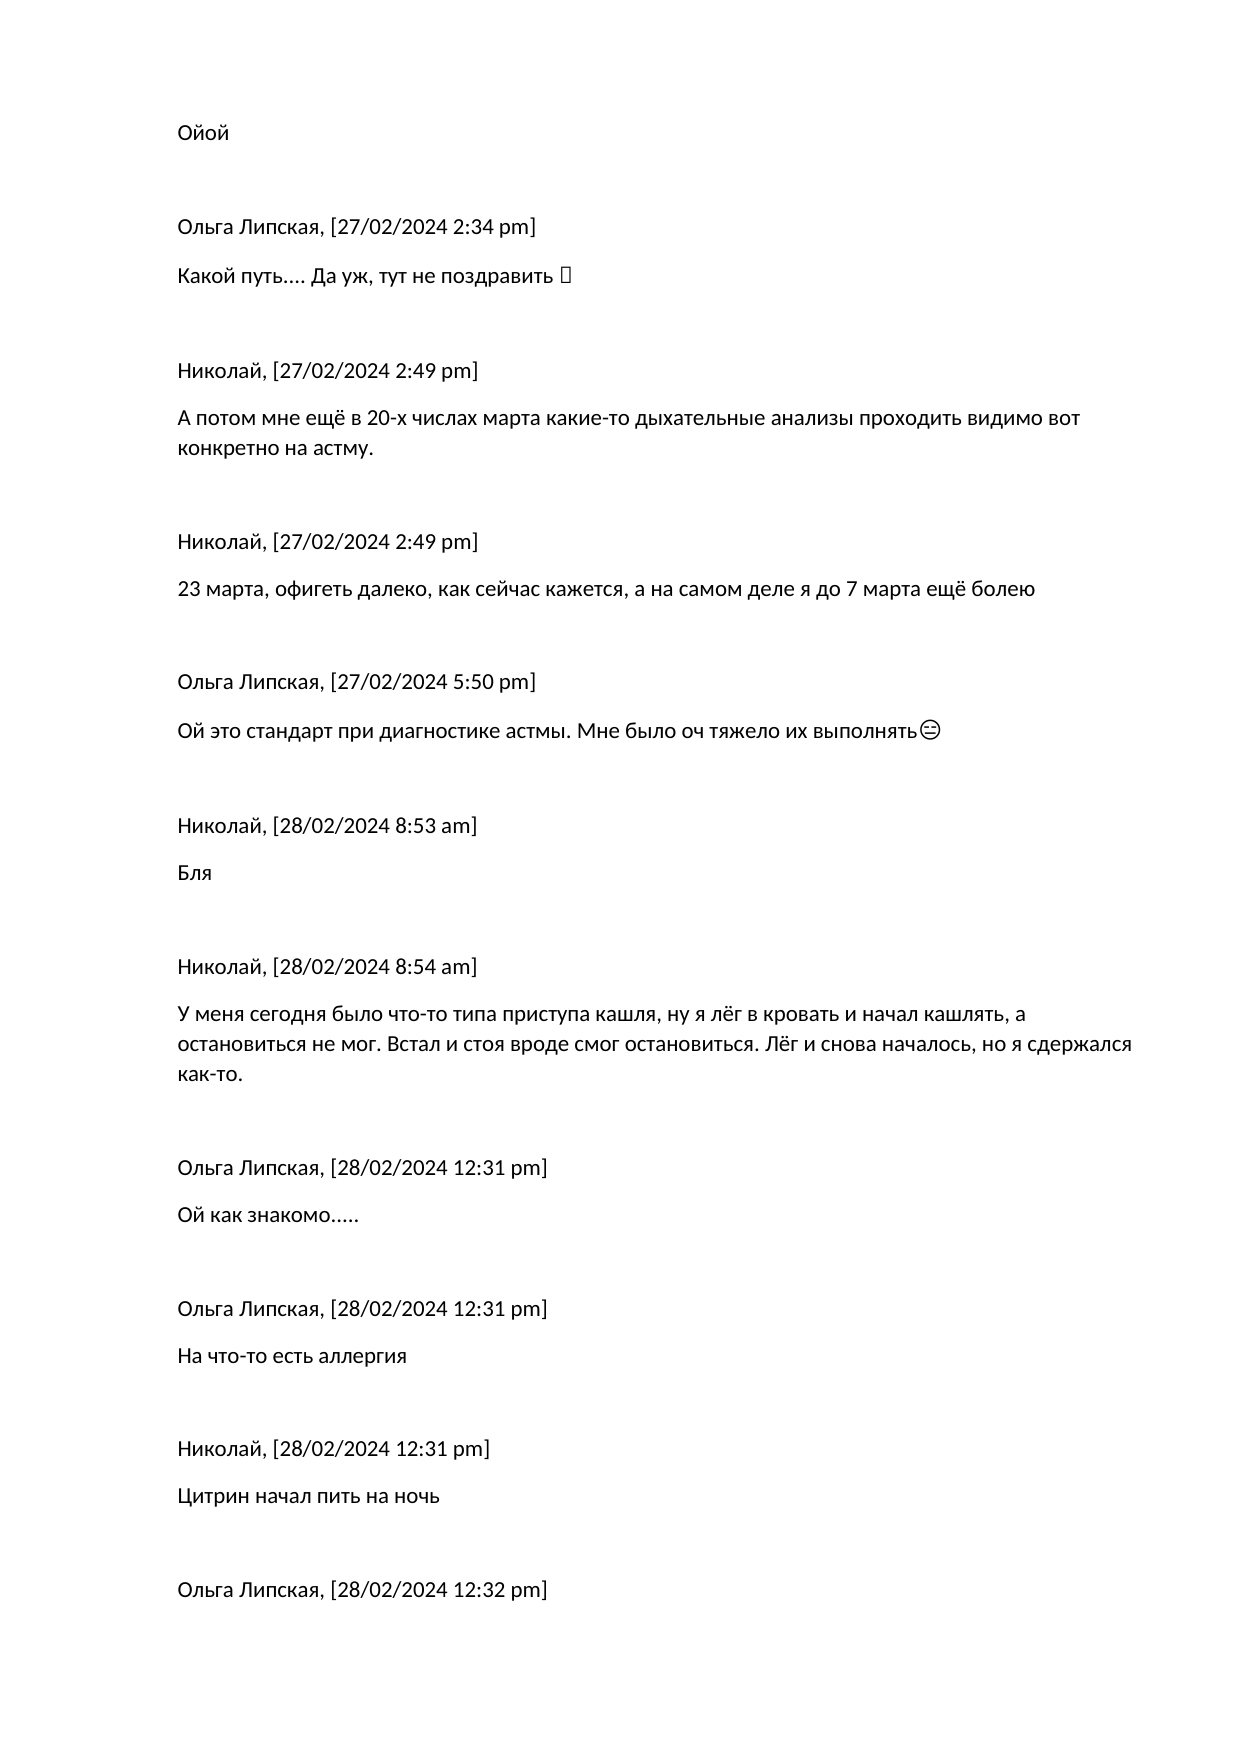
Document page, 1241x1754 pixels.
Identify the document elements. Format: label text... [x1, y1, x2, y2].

text Николай, [28/02/2024 8:53 am] [177, 812, 1152, 840]
text Ольга Липская, [28/02/2024 12:31 pm] [177, 1153, 1152, 1181]
text На что-то есть аллергия [177, 1341, 1152, 1369]
text Бля [177, 858, 1152, 887]
text Николай, [28/02/2024 12:31 pm] [177, 1434, 1152, 1463]
text Ольга Липская, [27/02/2024 2:34 pm] [177, 212, 1152, 240]
text Николай, [28/02/2024 8:54 am] [177, 952, 1152, 980]
text Цитрин начал пить на ночь [177, 1481, 1152, 1509]
text Ойой [177, 118, 1152, 146]
text Ольга Липская, [27/02/2024 5:50 pm] [177, 667, 1152, 696]
text Ольга Липская, [28/02/2024 12:31 pm] [177, 1294, 1152, 1322]
text Ольга Липская, [28/02/2024 12:32 pm] [177, 1575, 1152, 1603]
text Какой путь.... Да уж, тут не поздравить 🤧 [177, 259, 1152, 290]
text 23 марта, офигеть далеко, как сейчас кажется, а на самом деле я до 7 марта ещё болею [177, 574, 1152, 602]
text У меня сегодня было что-то типа приступа кашля, ну я лёг в кровать и начал кашлять, а остановиться не мог. Встал и стоя вроде смог остановиться. Лёг и снова началось, но я сдержался как-то. [177, 999, 1152, 1088]
text Николай, [27/02/2024 2:49 pm] [177, 356, 1152, 384]
text Ой как знакомо..... [177, 1200, 1152, 1228]
text Николай, [27/02/2024 2:49 pm] [177, 527, 1152, 555]
text А потом мне ещё в 20-х числах марта какие-то дыхательные анализы проходить видимо вот конкретно на астму. [177, 403, 1152, 461]
text Ой это стандарт при диагностике астмы. Мне было оч тяжело их выполнять😑 [177, 714, 1152, 746]
